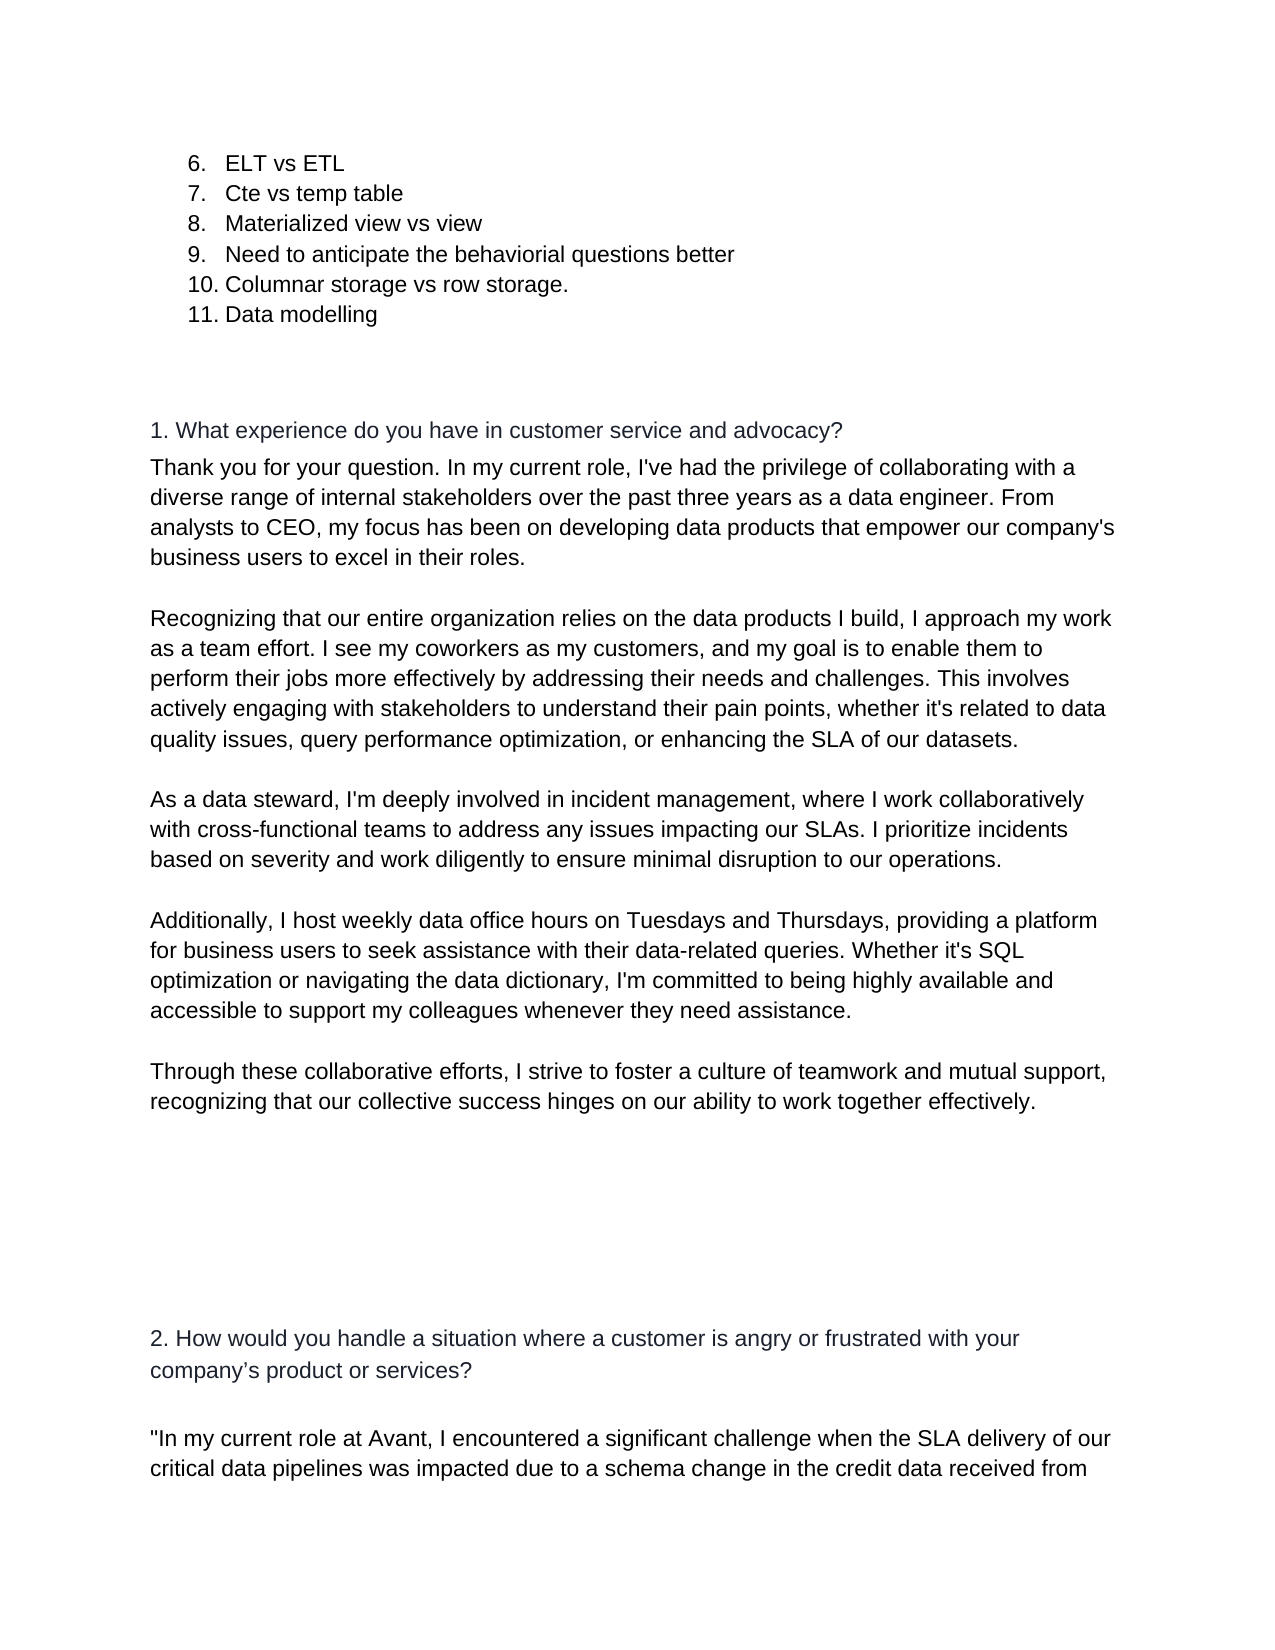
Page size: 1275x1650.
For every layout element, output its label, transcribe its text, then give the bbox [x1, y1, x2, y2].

list ELT vs ETL [187, 150, 1125, 176]
subtitle 1. What experience do you have in customer service and advocacy? [150, 417, 1125, 443]
text Through these collaborative efforts, I strive to foster a culture of teamwork and mutual support, recognizing that our collective success hinges on our ability to work together effectively. [150, 1058, 1125, 1114]
subtitle 2. How would you handle a situation where a customer is angry or frustrated with your company’s product or services? [150, 1324, 1125, 1384]
list Cte vs temp table [187, 180, 1125, 207]
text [150, 1425, 1125, 1481]
list Materialized view vs view [187, 210, 1125, 237]
text Additionally, I host weekly data office hours on Tuesdays and Thursdays, providing a platform for business users to seek assistance with their data-related queries. Whether it's SQL optimization or navigating the data dictionary, I'm committed to being highly available and accessible to support my colleagues whenever they need assistance. [150, 907, 1125, 1024]
text As a data steward, I'm deeply involved in incident management, where I work collaboratively with cross-functional teams to address any issues impacting our SLAs. I prioritize incidents based on severity and work diligently to ensure minimal disruption to our operations. [150, 786, 1125, 873]
text Thank you for your question. In my current role, I've had the privilege of collaborating with a diverse range of internal stakeholders over the past three years as a data engineer. From analysts to CEO, my focus has been on developing data products that empower our company's business users to excel in their roles. [150, 454, 1125, 571]
list Need to anticipate the behaviorial questions better [187, 241, 1125, 267]
list Columnar storage vs row storage. [187, 271, 1125, 297]
list Data modelling [187, 301, 1125, 327]
text Recognizing that our entire organization relies on the data products I build, I approach my work as a team effort. I see my coworkers as my customers, and my goal is to enable them to perform their jobs more effectively by addressing their needs and challenges. This involves actively engaging with stakeholders to understand their pain points, whether it's related to data quality issues, query performance optimization, or enhancing the SLA of our datasets. [150, 605, 1125, 752]
